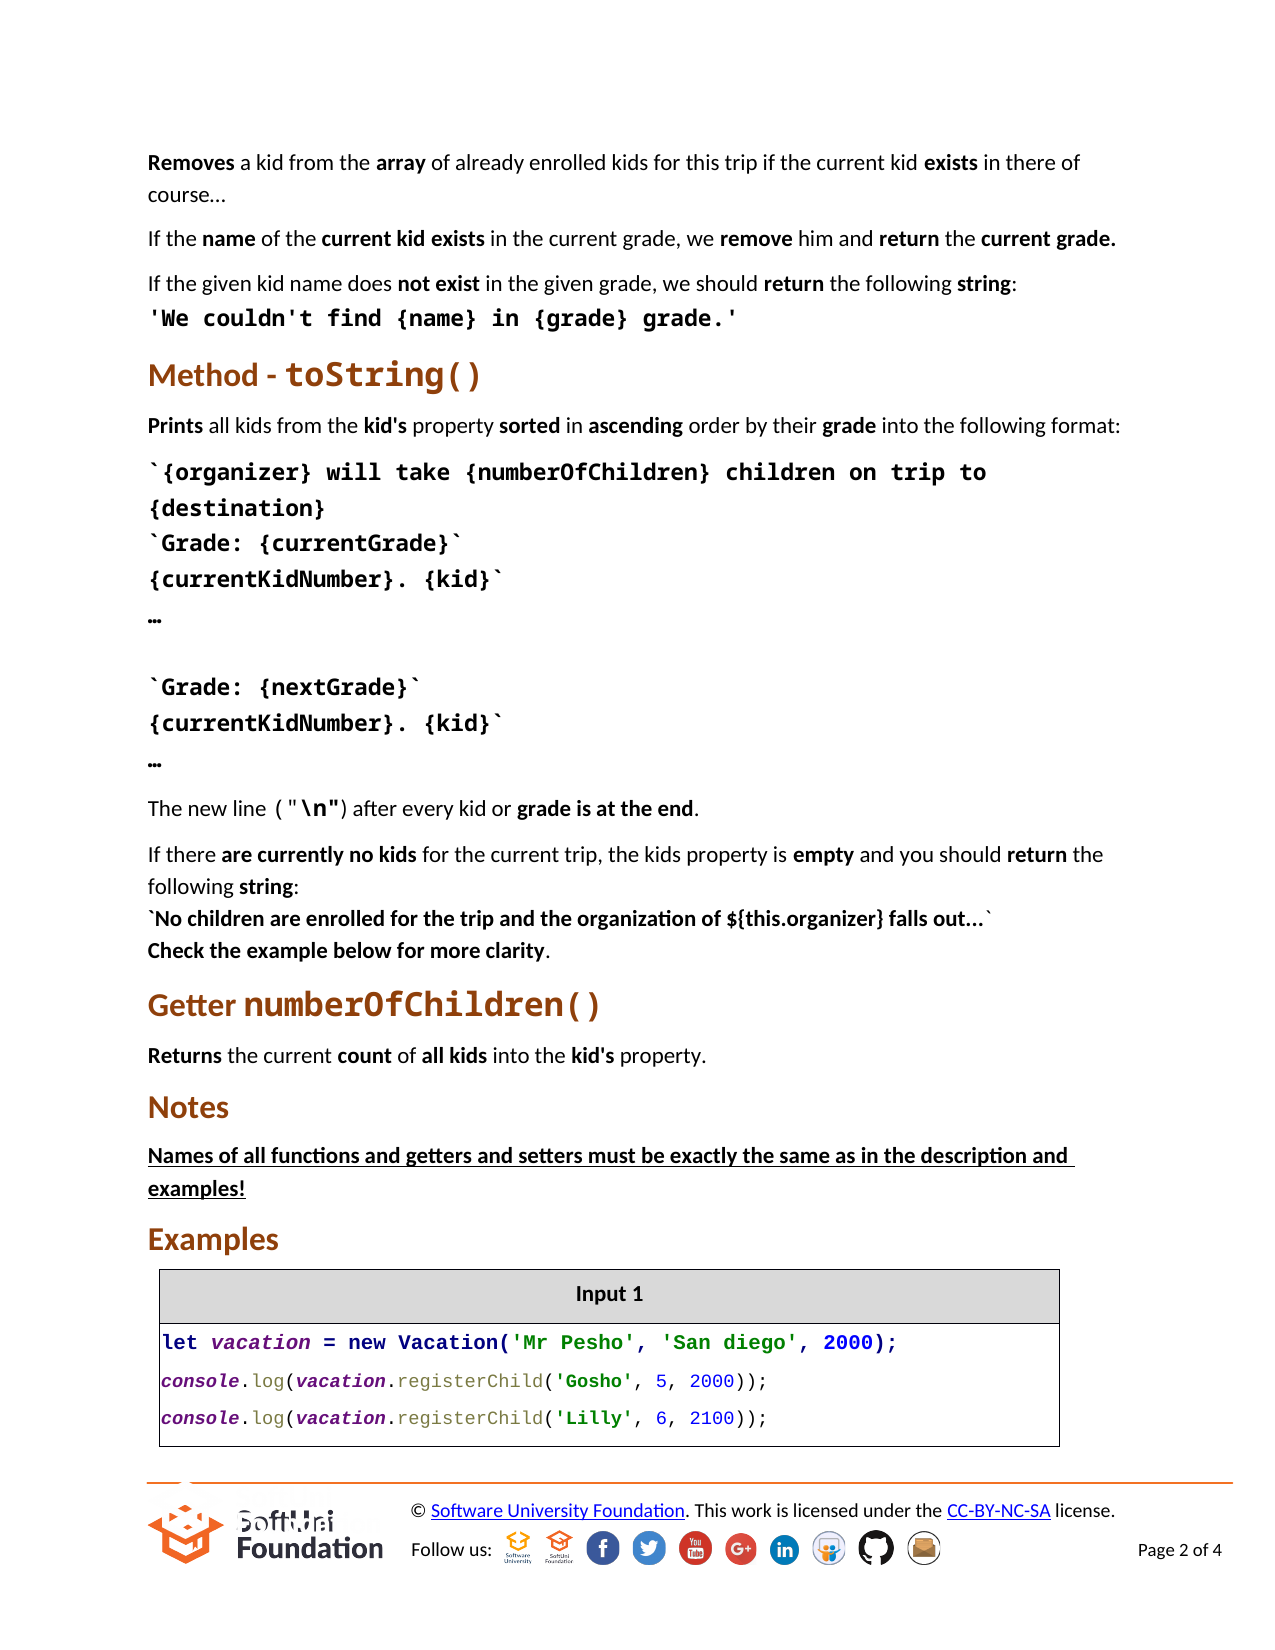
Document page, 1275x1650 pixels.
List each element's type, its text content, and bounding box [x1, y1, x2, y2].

subtitle Getter numberOfChildren() [148, 981, 1127, 1027]
subtitle Notes [148, 1086, 1127, 1127]
subtitle Examples [148, 1218, 1127, 1259]
picture [504, 1531, 532, 1565]
picture [770, 1556, 778, 1565]
picture [725, 1533, 757, 1565]
text Returns the current count of all kids into the kid's property. [148, 1042, 1127, 1070]
picture [907, 1531, 941, 1565]
picture [770, 1535, 778, 1544]
text If there are currently no kids for the current trip, the kids property is empty and you should return the following string: `No children are enrolled for the trip and the organization of ${this.organizer} falls out...` Check the example below for more clarity. [148, 840, 1127, 964]
picture [147, 1480, 383, 1564]
text Names of all functions and getters and setters must be exactly the same as in the description and examples! [148, 1141, 1127, 1202]
text `{organizer} will take {numberOfChildren} children on trip to {destination} `Grade: {currentGrade}` {currentKidNumber}. {kid}` … `Grade: {nextGrade}` {currentKidNumber}. {kid}` … [148, 456, 1127, 774]
text Removes a kid from the array of already enrolled kids for this trip if the current kid exists in there of course… [148, 148, 1127, 208]
picture [545, 1530, 574, 1565]
picture [783, 1547, 792, 1556]
subtitle Method - toString() [148, 350, 1127, 396]
picture [586, 1531, 620, 1565]
text If the given kid name does not exist in the given grade, we should return the following string: 'We couldn't find {name} in {grade} grade.' [148, 269, 1127, 333]
picture [632, 1531, 666, 1565]
table_header Input 1 [160, 1270, 1059, 1323]
picture [791, 1535, 799, 1544]
picture [791, 1556, 799, 1565]
text Prints all kids from the kid's property sorted in ascending order by their grade into the following format: [148, 411, 1127, 439]
picture [858, 1530, 894, 1565]
text The new line ("\n") after every kid or grade is at the end. [148, 791, 1127, 823]
picture [679, 1531, 712, 1565]
text If the name of the current kid exists in the current grade, we remove him and return the current grade. [148, 224, 1127, 252]
picture [812, 1531, 846, 1565]
